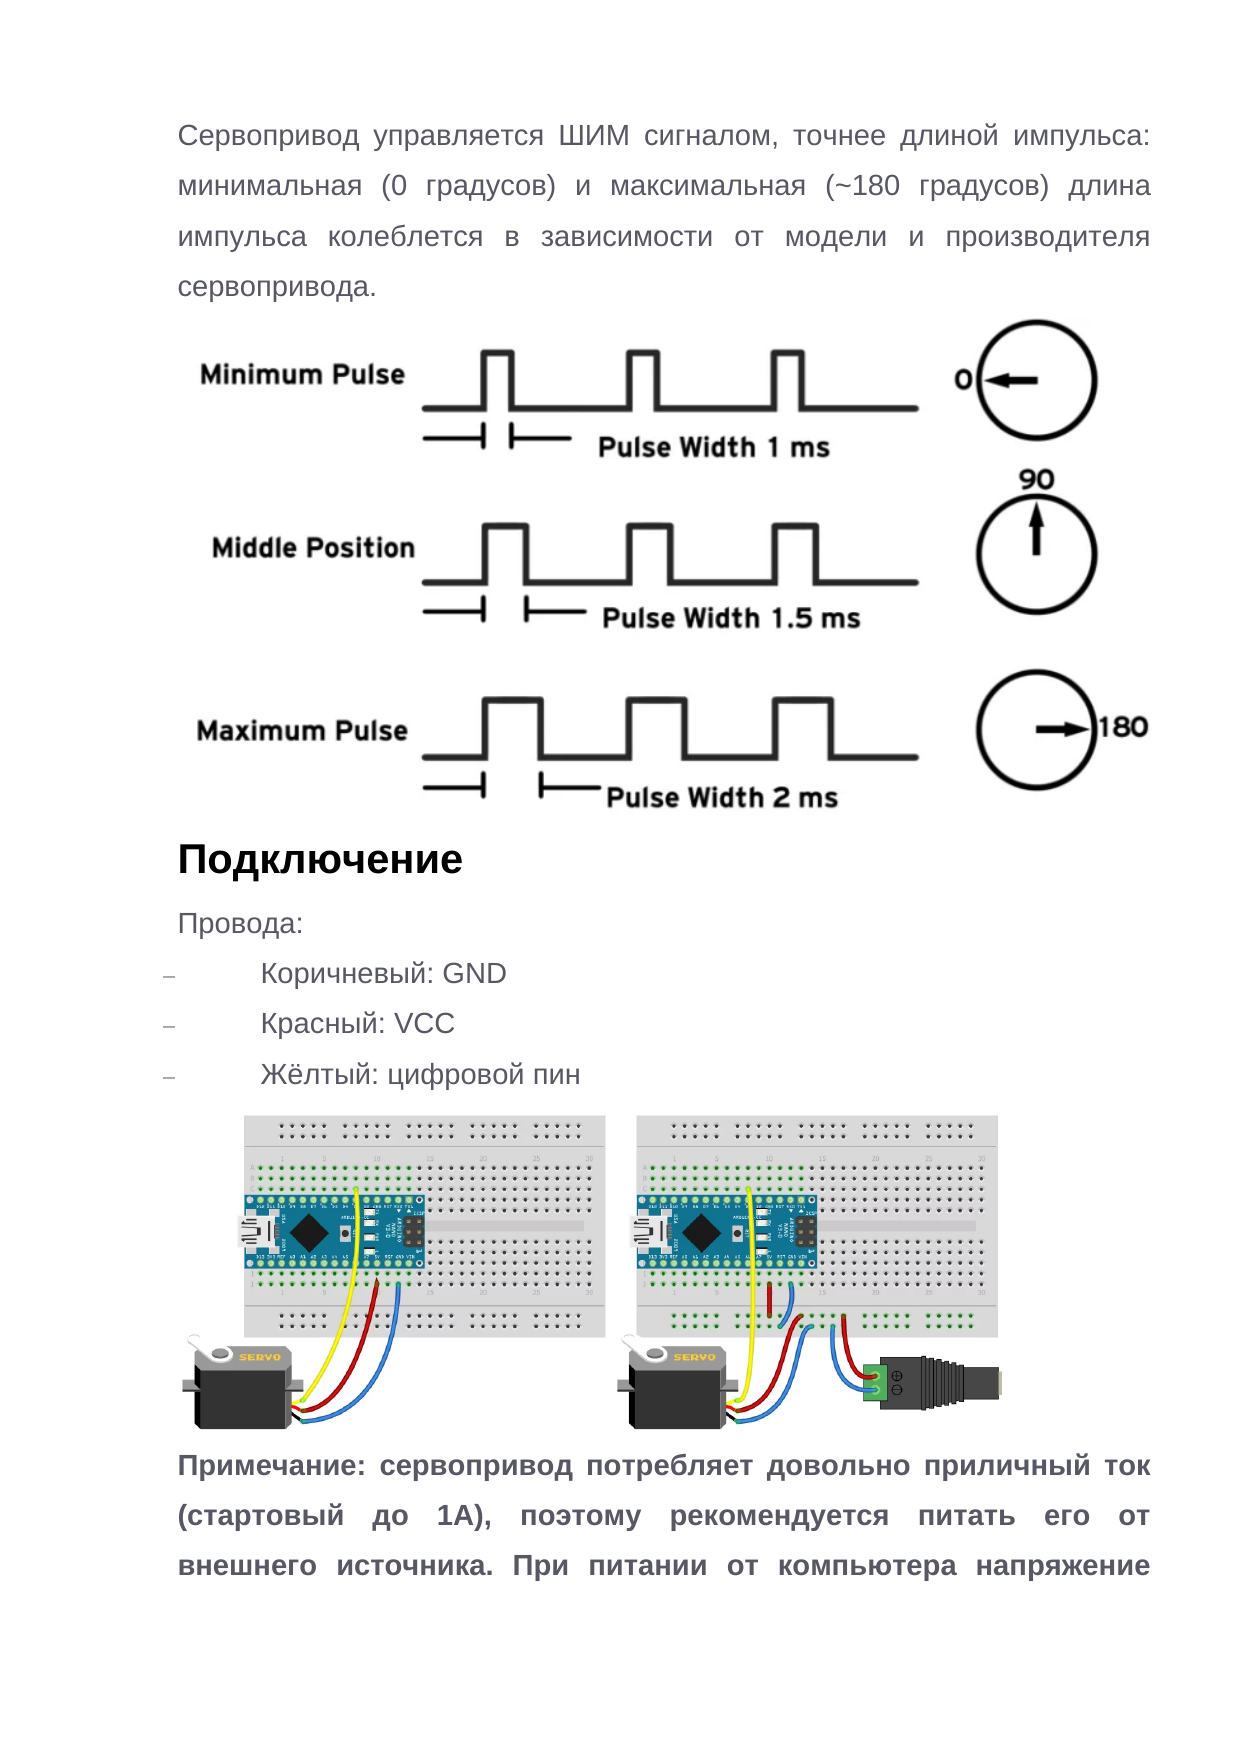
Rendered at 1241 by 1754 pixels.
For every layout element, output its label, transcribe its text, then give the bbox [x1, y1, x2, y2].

picture [177, 316, 1152, 821]
list Жёлтый: цифровой пин [177, 1057, 1152, 1090]
text Сервопривод управляется ШИМ сигналом, точнее длиной импульса: минимальная (0 градусов) и максимальная (~180 градусов) длина импульса колеблется в зависимости от модели и производителя сервопривода. [177, 118, 1152, 316]
text Провода: [177, 906, 1152, 939]
picture [177, 1107, 1006, 1434]
subtitle Подключение [177, 834, 1152, 882]
list Красный: VCC [177, 1007, 1152, 1040]
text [177, 1448, 1152, 1582]
list Коричневый: GND [177, 956, 1152, 990]
